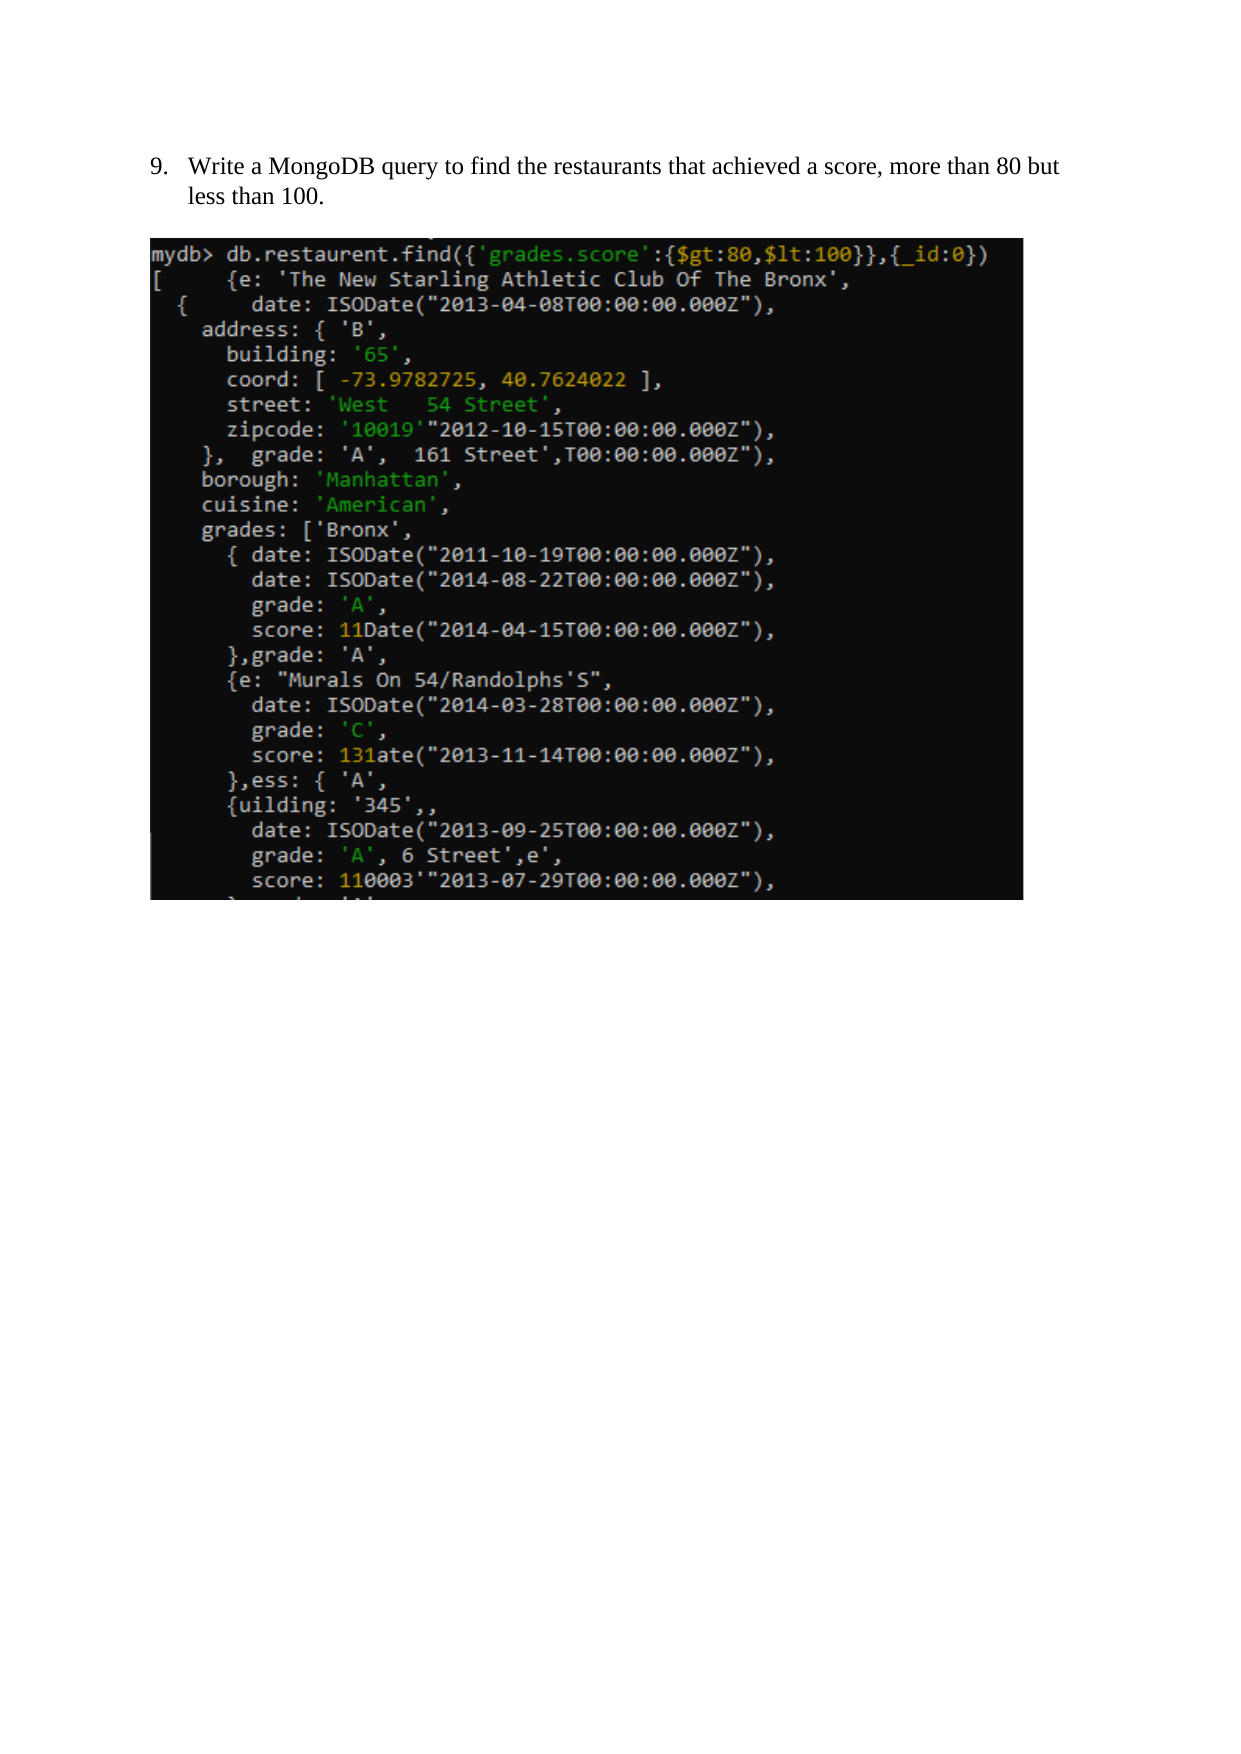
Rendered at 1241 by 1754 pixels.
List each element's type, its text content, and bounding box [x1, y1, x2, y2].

picture [150, 238, 1024, 900]
list Write a MongoDB query to find the restaurants that achieved a score, more than 80 but less than 100. [150, 151, 1082, 209]
